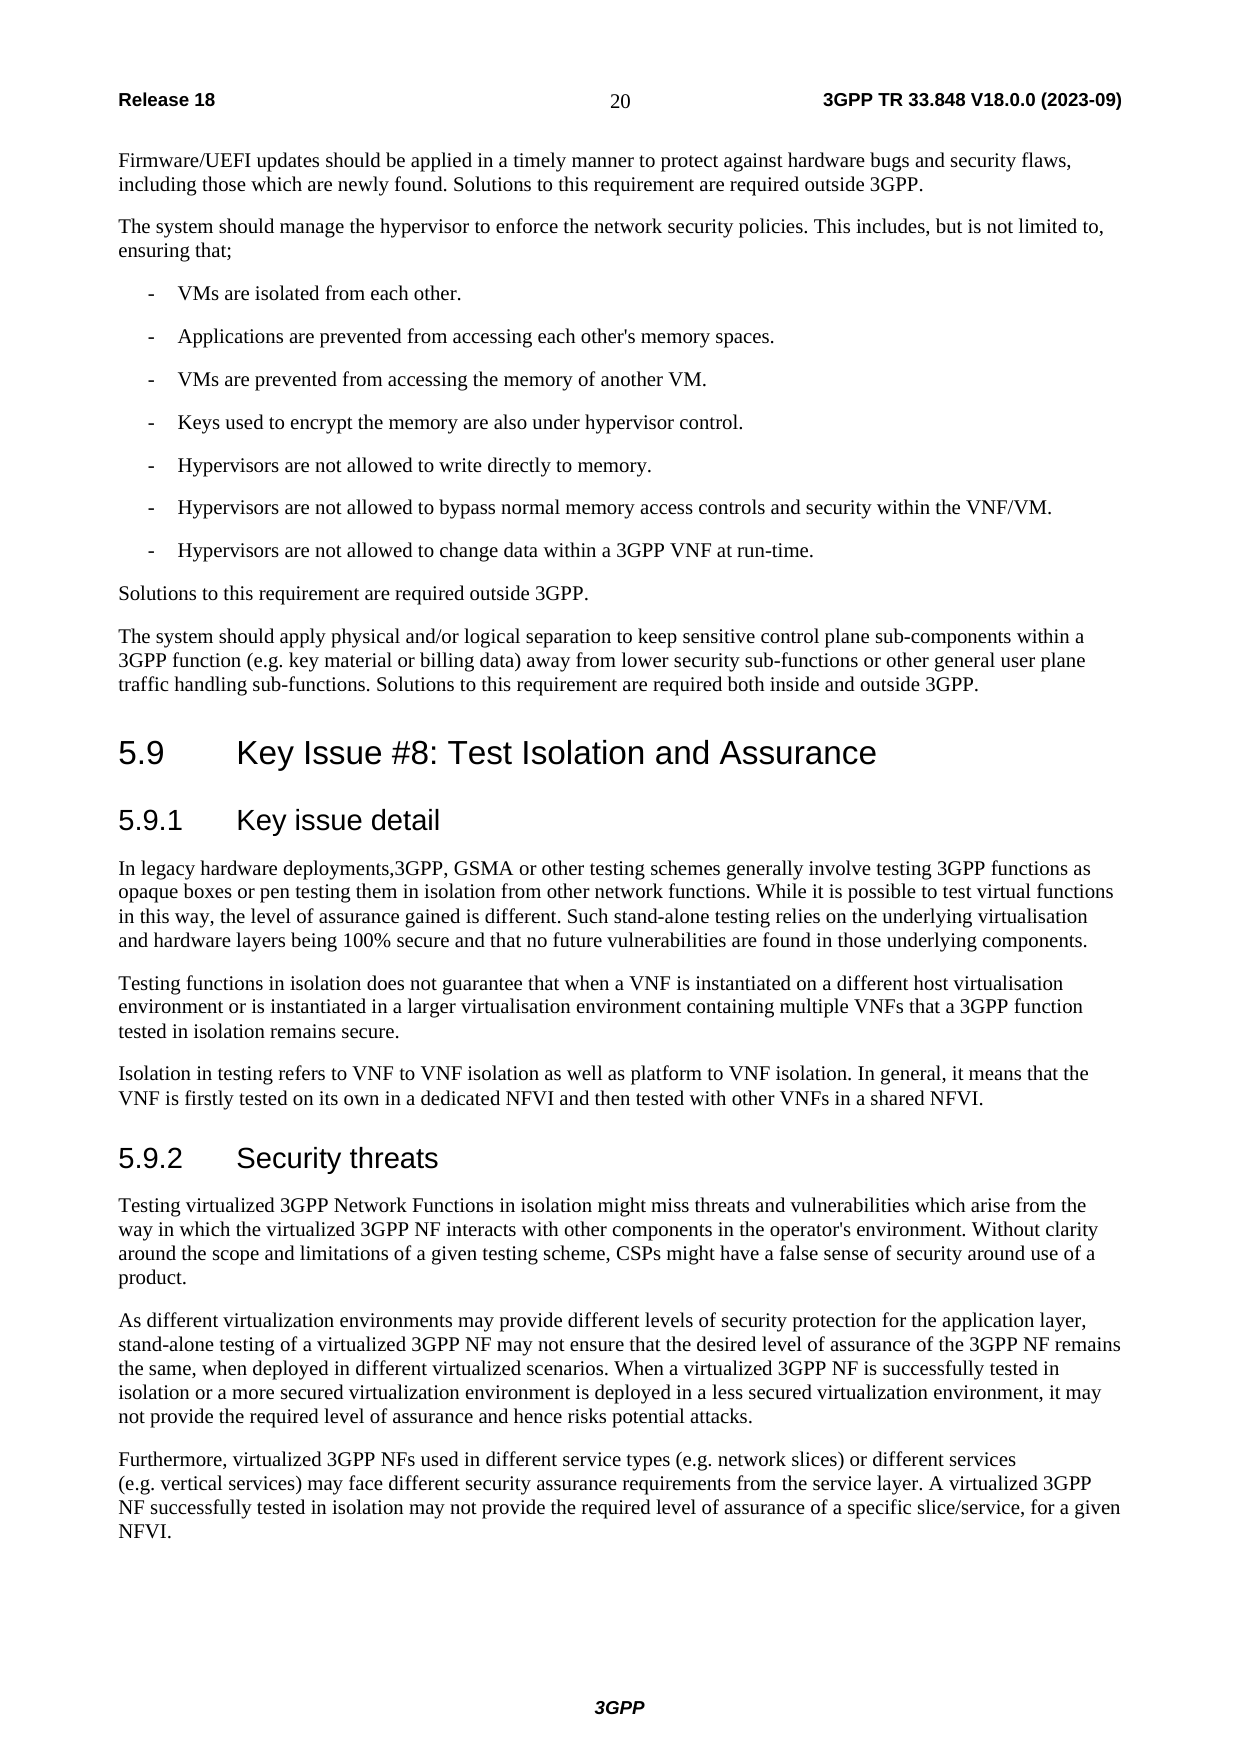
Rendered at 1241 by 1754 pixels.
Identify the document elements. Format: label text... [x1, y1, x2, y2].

text In legacy hardware deployments,3GPP, GSMA or other testing schemes generally involve testing 3GPP functions as opaque boxes or pen testing them in isolation from other network functions. While it is possible to test virtual functions in this way, the level of assurance gained is different. Such stand-alone testing relies on the underlying virtualisation and hardware layers being 100% secure and that no future vulnerabilities are found in those underlying components. [118, 855, 1122, 952]
subtitle 5.9.1 Key issue detail [118, 803, 1122, 837]
text - VMs are prevented from accessing the memory of another VM. [148, 367, 1122, 391]
text - Hypervisors are not allowed to write directly to memory. [148, 452, 1122, 477]
text - Hypervisors are not allowed to change data within a 3GPP VNF at run-time. [148, 538, 1122, 562]
text The system should manage the hypervisor to enforce the network security policies. This includes, but is not limited to, ensuring that; [118, 214, 1122, 262]
subtitle 5.9 Key Issue #8: Test Isolation and Assurance [118, 733, 1122, 772]
text Testing virtualized 3GPP Network Functions in isolation might miss threats and vulnerabilities which arise from the way in which the virtualized 3GPP NF interacts with other components in the operator's environment. Without clarity around the scope and limitations of a given testing scheme, CSPs might have a false sense of security around use of a product. [118, 1193, 1122, 1289]
text - VMs are isolated from each other. [148, 281, 1122, 305]
text Isolation in testing refers to VNF to VNF isolation as well as platform to VNF isolation. In general, it means that the VNF is firstly tested on its own in a dedicated NFVI and then tested with other VNFs in a shared NFVI. [118, 1061, 1122, 1109]
text As different virtualization environments may provide different levels of security protection for the application layer, stand-alone testing of a virtualized 3GPP NF may not ensure that the desired level of assurance of the 3GPP NF remains the same, when deployed in different virtualized scenarios. When a virtualized 3GPP NF is successfully tested in isolation or a more secured virtualization environment is deployed in a less secured virtualization environment, it may not provide the required level of assurance and hence risks potential attacks. [118, 1308, 1122, 1428]
text Testing functions in isolation does not guarantee that when a VNF is instantiated on a different host virtualisation environment or is instantiated in a larger virtualisation environment containing multiple VNFs that a 3GPP function tested in isolation remains secure. [118, 970, 1122, 1043]
text - Hypervisors are not allowed to bypass normal memory access controls and security within the VNF/VM. [148, 495, 1122, 519]
text Firmware/UEFI updates should be applied in a timely manner to protect against hardware bugs and security flaws, including those which are newly found. Solutions to this requirement are required outside 3GPP. [118, 147, 1122, 196]
text The system should apply physical and/or logical separation to keep sensitive control plane sub-components within a 3GPP function (e.g. key material or billing data) away from lower security sub-functions or other general user plane traffic handling sub-functions. Solutions to this requirement are required both inside and outside 3GPP. [118, 624, 1122, 696]
text - Keys used to encrypt the memory are also under hypervisor control. [148, 410, 1122, 434]
subtitle 5.9.2 Security threats [118, 1141, 1122, 1174]
text Furthermore, virtualized 3GPP NFs used in different service types (e.g. network slices) or different services (e.g. vertical services) may face different security assurance requirements from the service layer. A virtualized 3GPP NF successfully tested in isolation may not provide the required level of assurance of a specific slice/service, for a given NFVI. [118, 1447, 1122, 1543]
text Solutions to this requirement are required outside 3GPP. [118, 581, 1122, 605]
text - Applications are prevented from accessing each other's memory spaces. [148, 324, 1122, 348]
